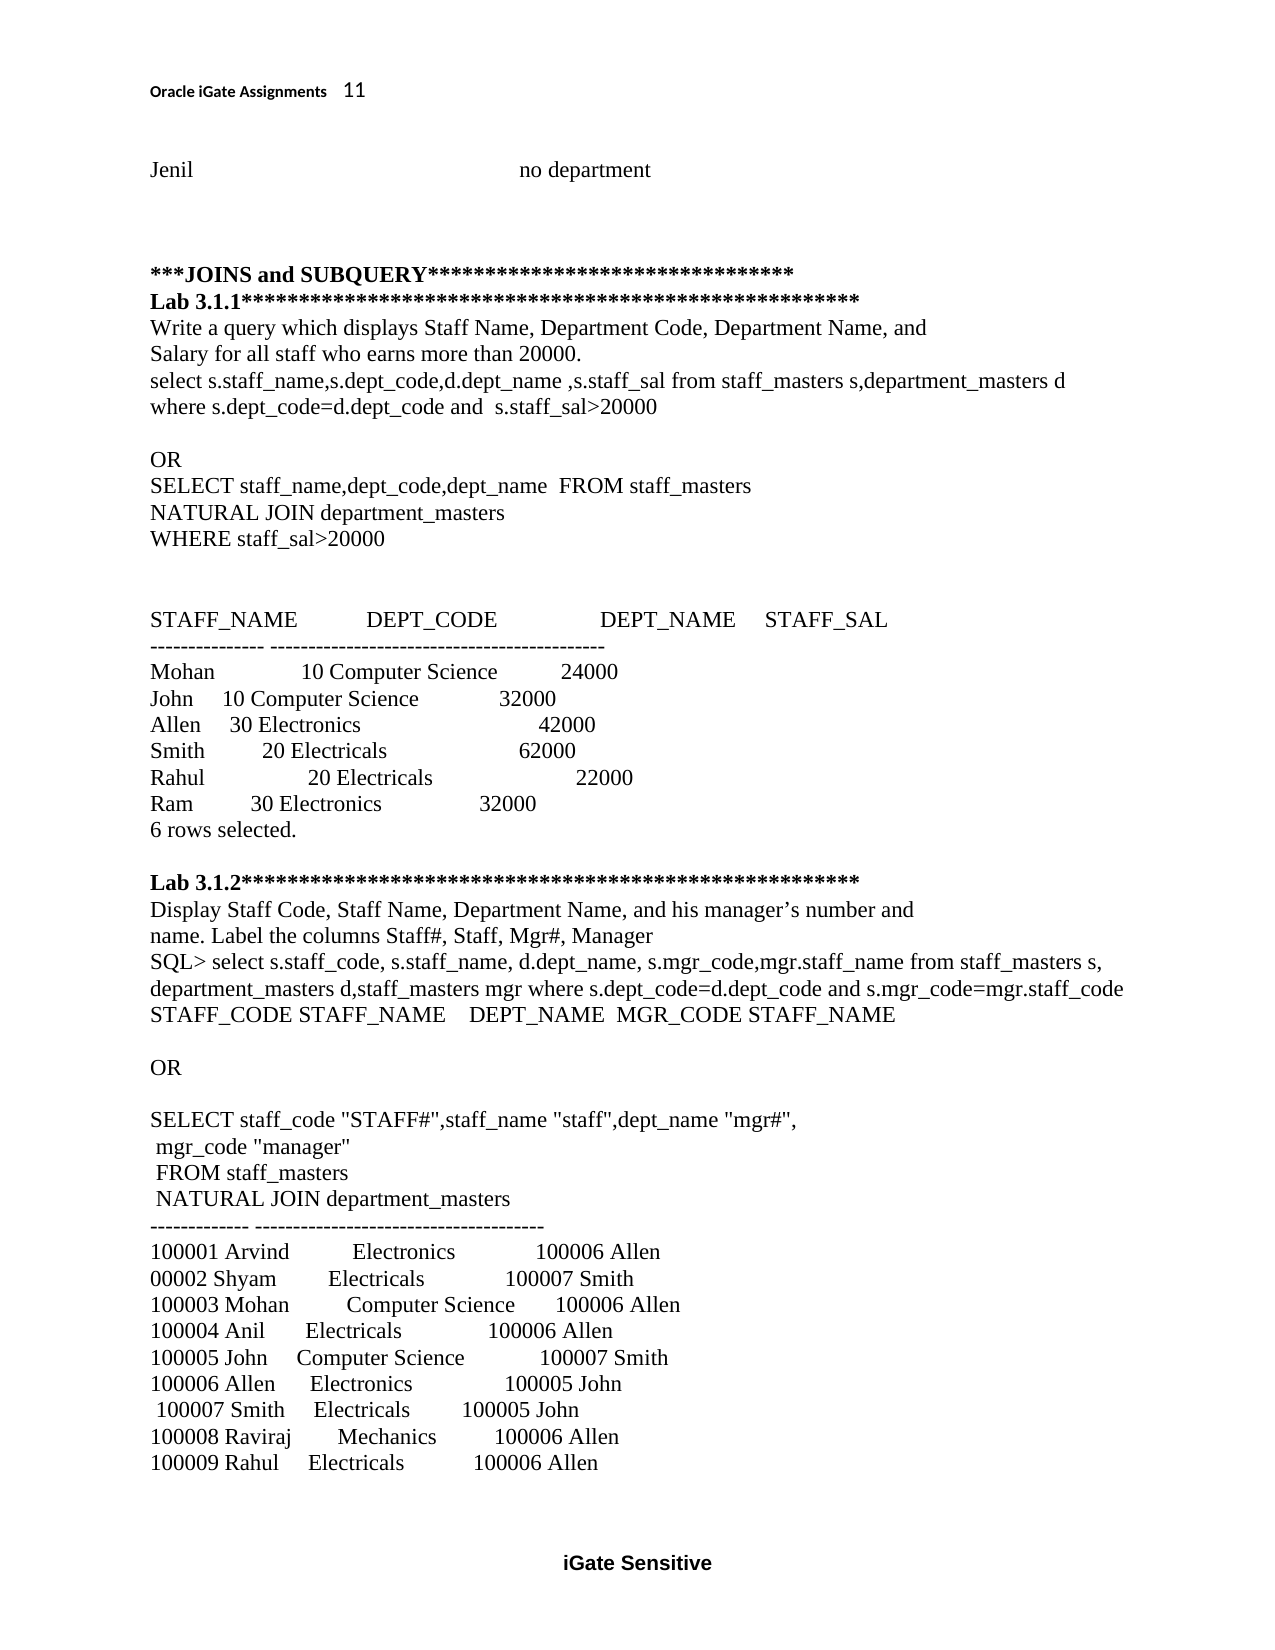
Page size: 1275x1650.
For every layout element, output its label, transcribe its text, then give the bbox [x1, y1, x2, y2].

text STAFF_NAME DEPT_CODE DEPT_NAME STAFF_SAL [150, 606, 1125, 632]
text Lab 3.1.1****************************************************** [150, 288, 1125, 314]
text Ram 30 Electronics 32000 [150, 790, 1125, 817]
text 00002 Shyam Electricals 100007 Smith [150, 1264, 1125, 1291]
text OR [150, 1054, 1125, 1080]
text John 10 Computer Science 32000 [150, 685, 1125, 711]
text 100006 Allen Electronics 100005 John [150, 1370, 1125, 1396]
text 100008 Raviraj Mechanics 100006 Allen [150, 1423, 1125, 1449]
text Lab 3.1.2****************************************************** [150, 869, 1125, 896]
text Salary for all staff who earns more than 20000. [150, 341, 1125, 367]
text NATURAL JOIN department_masters [150, 499, 1125, 525]
text WHERE staff_sal>20000 [150, 525, 1125, 579]
text STAFF_CODE STAFF_NAME DEPT_NAME MGR_CODE STAFF_NAME [150, 1001, 1125, 1027]
text SELECT staff_name,dept_code,dept_name FROM staff_masters [150, 472, 1125, 499]
text 100005 John Computer Science 100007 Smith [150, 1344, 1125, 1370]
text Jenil no department [150, 156, 1125, 182]
text 100003 Mohan Computer Science 100006 Allen [150, 1291, 1125, 1317]
text mgr_code "manager" [150, 1133, 1125, 1159]
text ***JOINS and SUBQUERY******************************** [150, 261, 1125, 288]
text FROM staff_masters [150, 1159, 1125, 1186]
text Allen 30 Electronics 42000 [150, 711, 1125, 737]
text SELECT staff_code "STAFF#",staff_name "staff",dept_name "mgr#", [150, 1106, 1125, 1133]
text 100009 Rahul Electricals 100006 Allen [150, 1449, 1125, 1475]
text Rahul 20 Electricals 22000 [150, 764, 1125, 790]
text SQL> select s.staff_code, s.staff_name, d.dept_name, s.mgr_code,mgr.staff_name from staff_masters s, department_masters d,staff_masters mgr where s.dept_code=d.dept_code and s.mgr_code=mgr.staff_code [150, 948, 1125, 1001]
text Display Staff Code, Staff Name, Department Name, and his manager’s number and [150, 896, 1125, 922]
text 100007 Smith Electricals 100005 John [150, 1396, 1125, 1423]
text 100001 Arvind Electronics 100006 Allen [150, 1238, 1125, 1264]
text select s.staff_name,s.dept_code,d.dept_name ,s.staff_sal from staff_masters s,department_masters d where s.dept_code=d.dept_code and s.staff_sal>20000 [150, 367, 1125, 419]
text NATURAL JOIN department_masters [150, 1186, 1125, 1212]
text name. Label the columns Staff#, Staff, Mgr#, Manager [150, 922, 1125, 948]
text OR [150, 446, 1125, 472]
text --------------- -------------------------------------------- [150, 632, 1125, 658]
text Mohan 10 Computer Science 24000 [150, 658, 1125, 685]
text 6 rows selected. [150, 817, 1125, 843]
text 100004 Anil Electricals 100006 Allen [150, 1317, 1125, 1344]
text Smith 20 Electricals 62000 [150, 737, 1125, 764]
text Write a query which displays Staff Name, Department Code, Department Name, and [150, 314, 1125, 341]
text ------------- -------------------------------------- [150, 1212, 1125, 1238]
